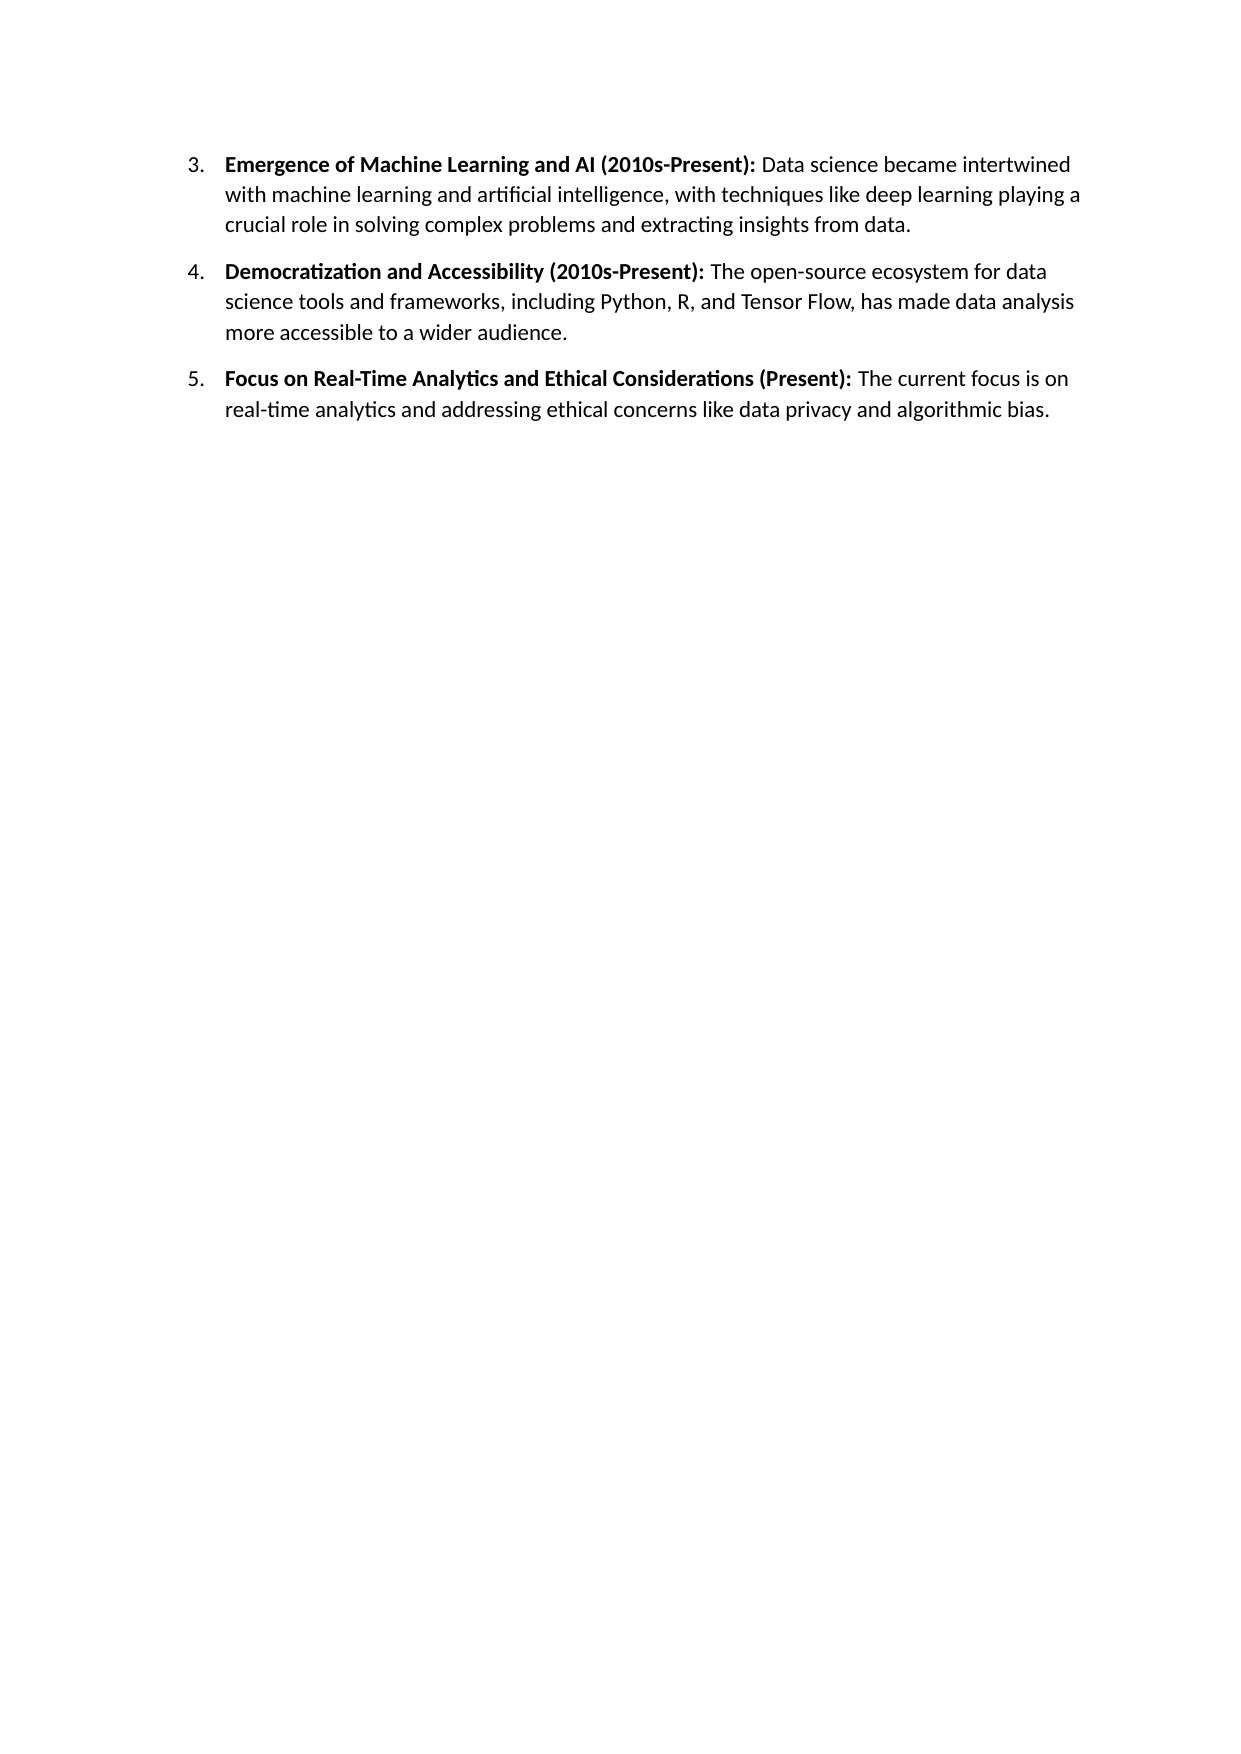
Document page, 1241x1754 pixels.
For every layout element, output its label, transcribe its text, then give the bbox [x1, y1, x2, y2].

list Democratization and Accessibility (2010s-Present): The open-source ecosystem for data science tools and frameworks, including Python, R, and Tensor Flow, has made data analysis more accessible to a wider audience. [187, 257, 1090, 346]
list Focus on Real-Time Analytics and Ethical Considerations (Present): The current focus is on real-time analytics and addressing ethical concerns like data privacy and algorithmic bias. [187, 364, 1090, 423]
list Emergence of Machine Learning and AI (2010s-Present): Data science became intertwined with machine learning and artificial intelligence, with techniques like deep learning playing a crucial role in solving complex problems and extracting insights from data. [187, 150, 1090, 238]
